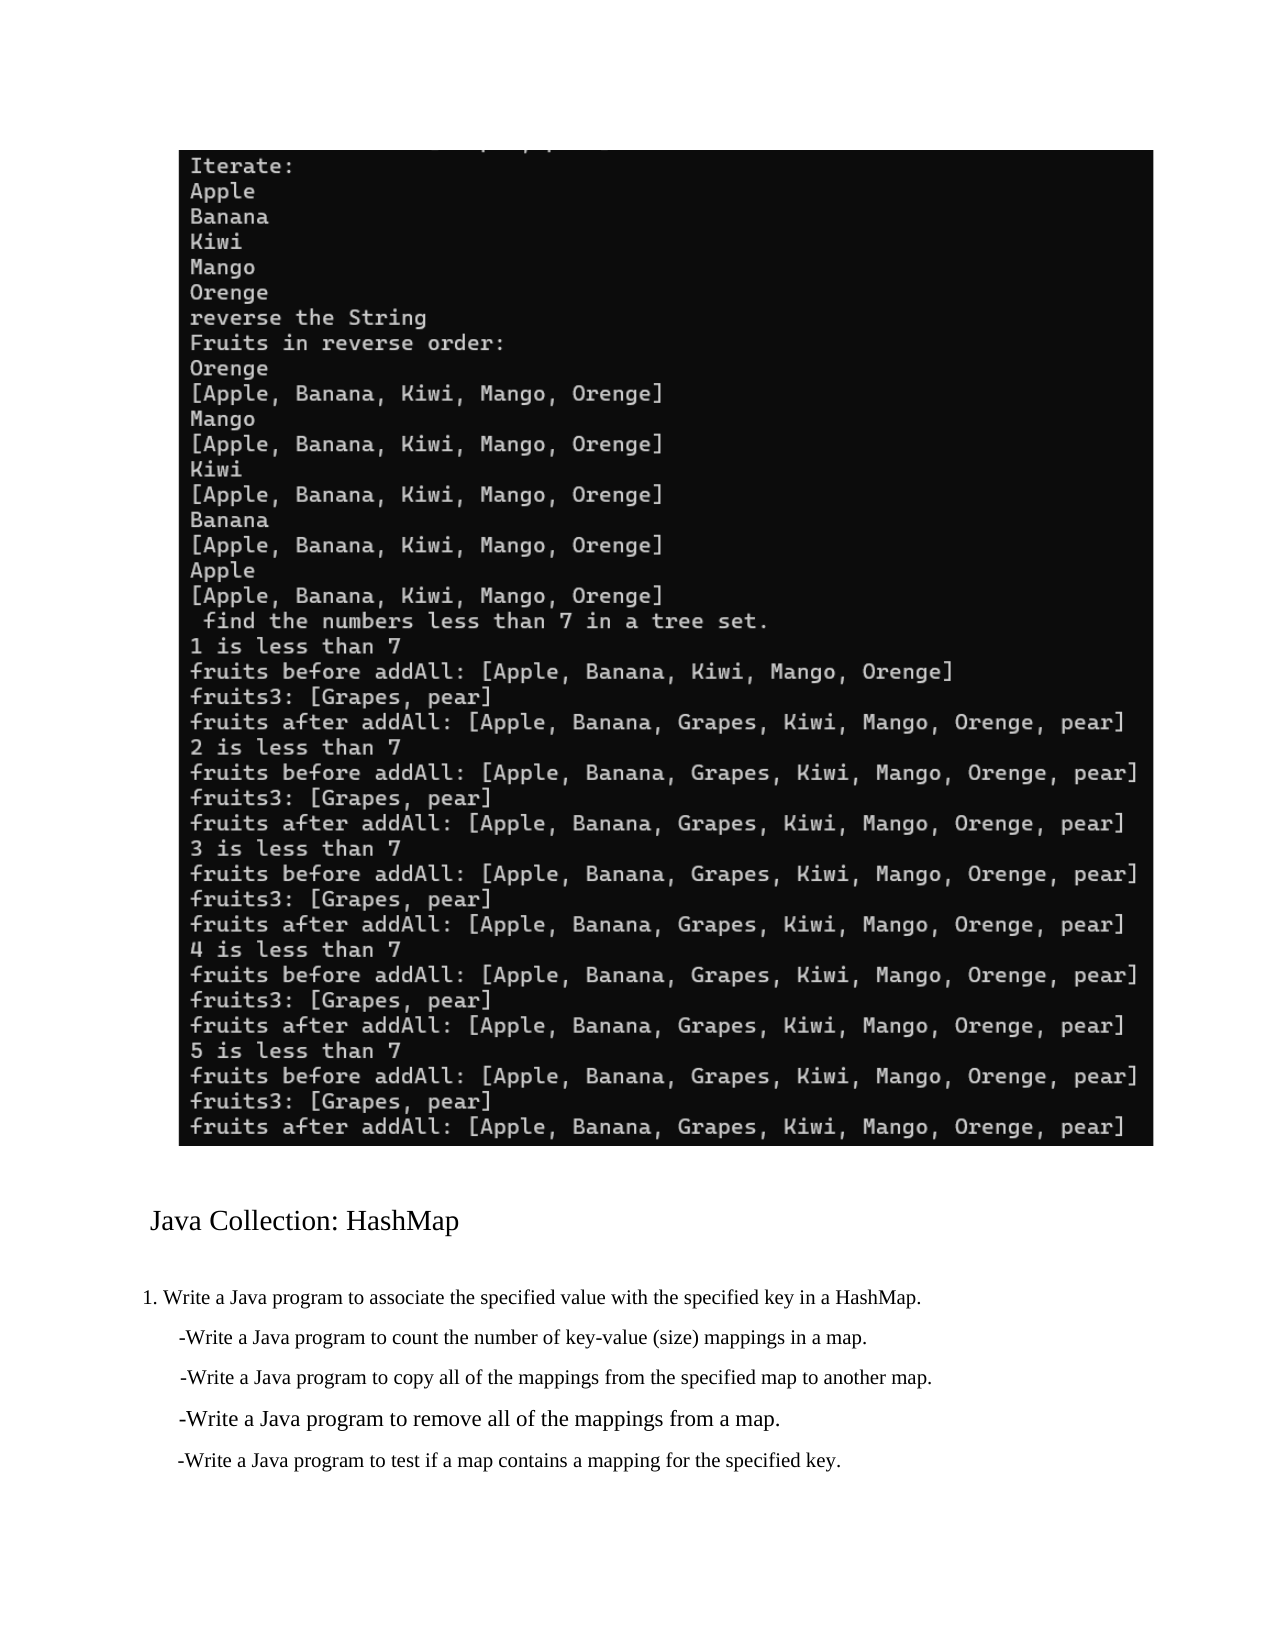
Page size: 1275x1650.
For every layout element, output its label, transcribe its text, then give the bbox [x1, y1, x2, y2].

text -Write a Java program to count the number of key-value (size) mappings in a map. [178, 1325, 1049, 1349]
text -Write a Java program to test if a map contains a mapping for the specified key. [177, 1448, 1018, 1472]
text -Write a Java program to copy all of the mappings from the specified map to another map. [180, 1365, 1124, 1389]
text 1. Write a Java program to associate the specified value with the specified key in a HashMap. [142, 1285, 1135, 1309]
text -Write a Java program to remove all of the mappings from a map. [178, 1405, 874, 1432]
text Java Collection: HashMap [150, 1203, 891, 1236]
picture [178, 150, 1154, 1146]
